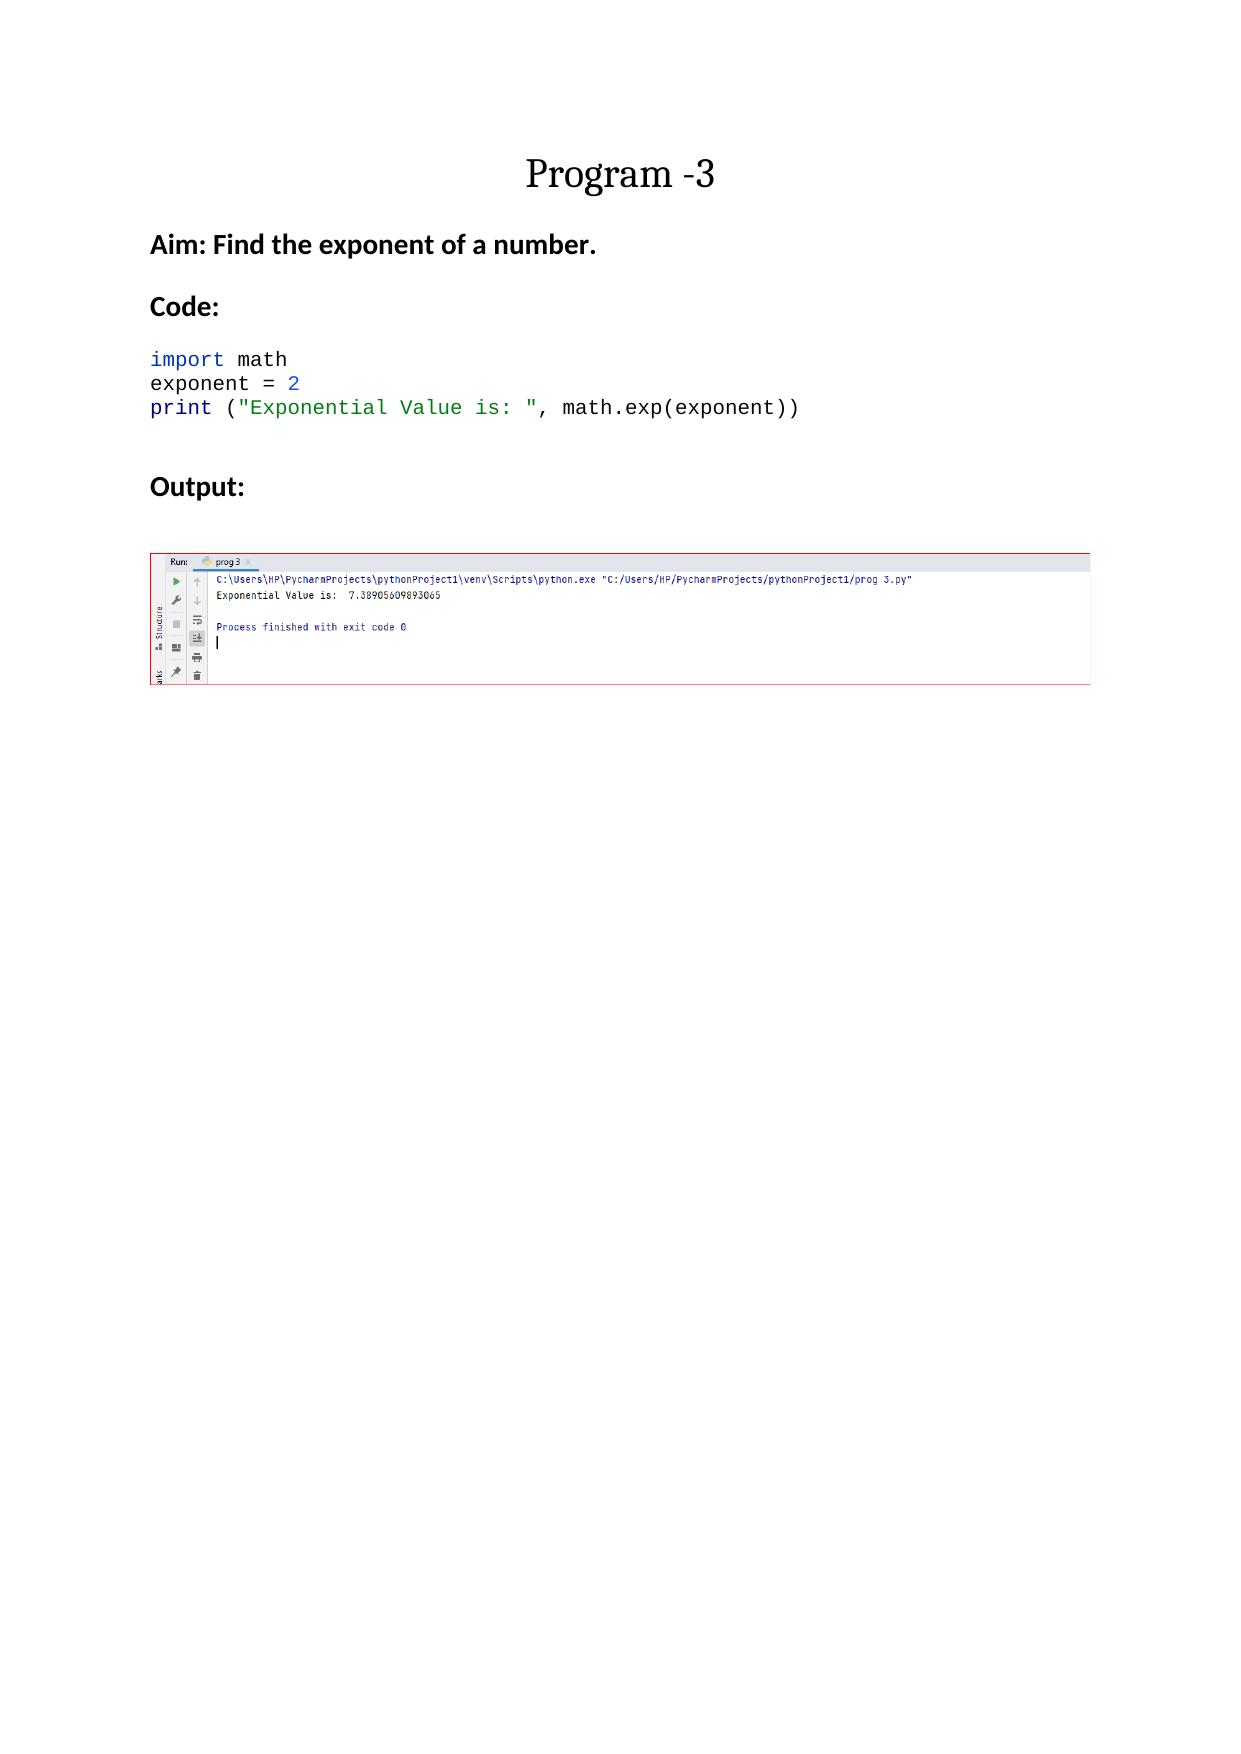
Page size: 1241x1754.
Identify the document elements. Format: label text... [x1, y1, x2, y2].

text Aim: Find the exponent of a number. [150, 226, 1090, 262]
text Output: [150, 468, 1090, 503]
picture [150, 553, 1091, 685]
text import math exponent = 2 print ("Exponential Value is: ", math.exp(exponent)) [150, 349, 1090, 420]
text Code: [150, 288, 1090, 323]
text Program -3 [150, 150, 1090, 198]
